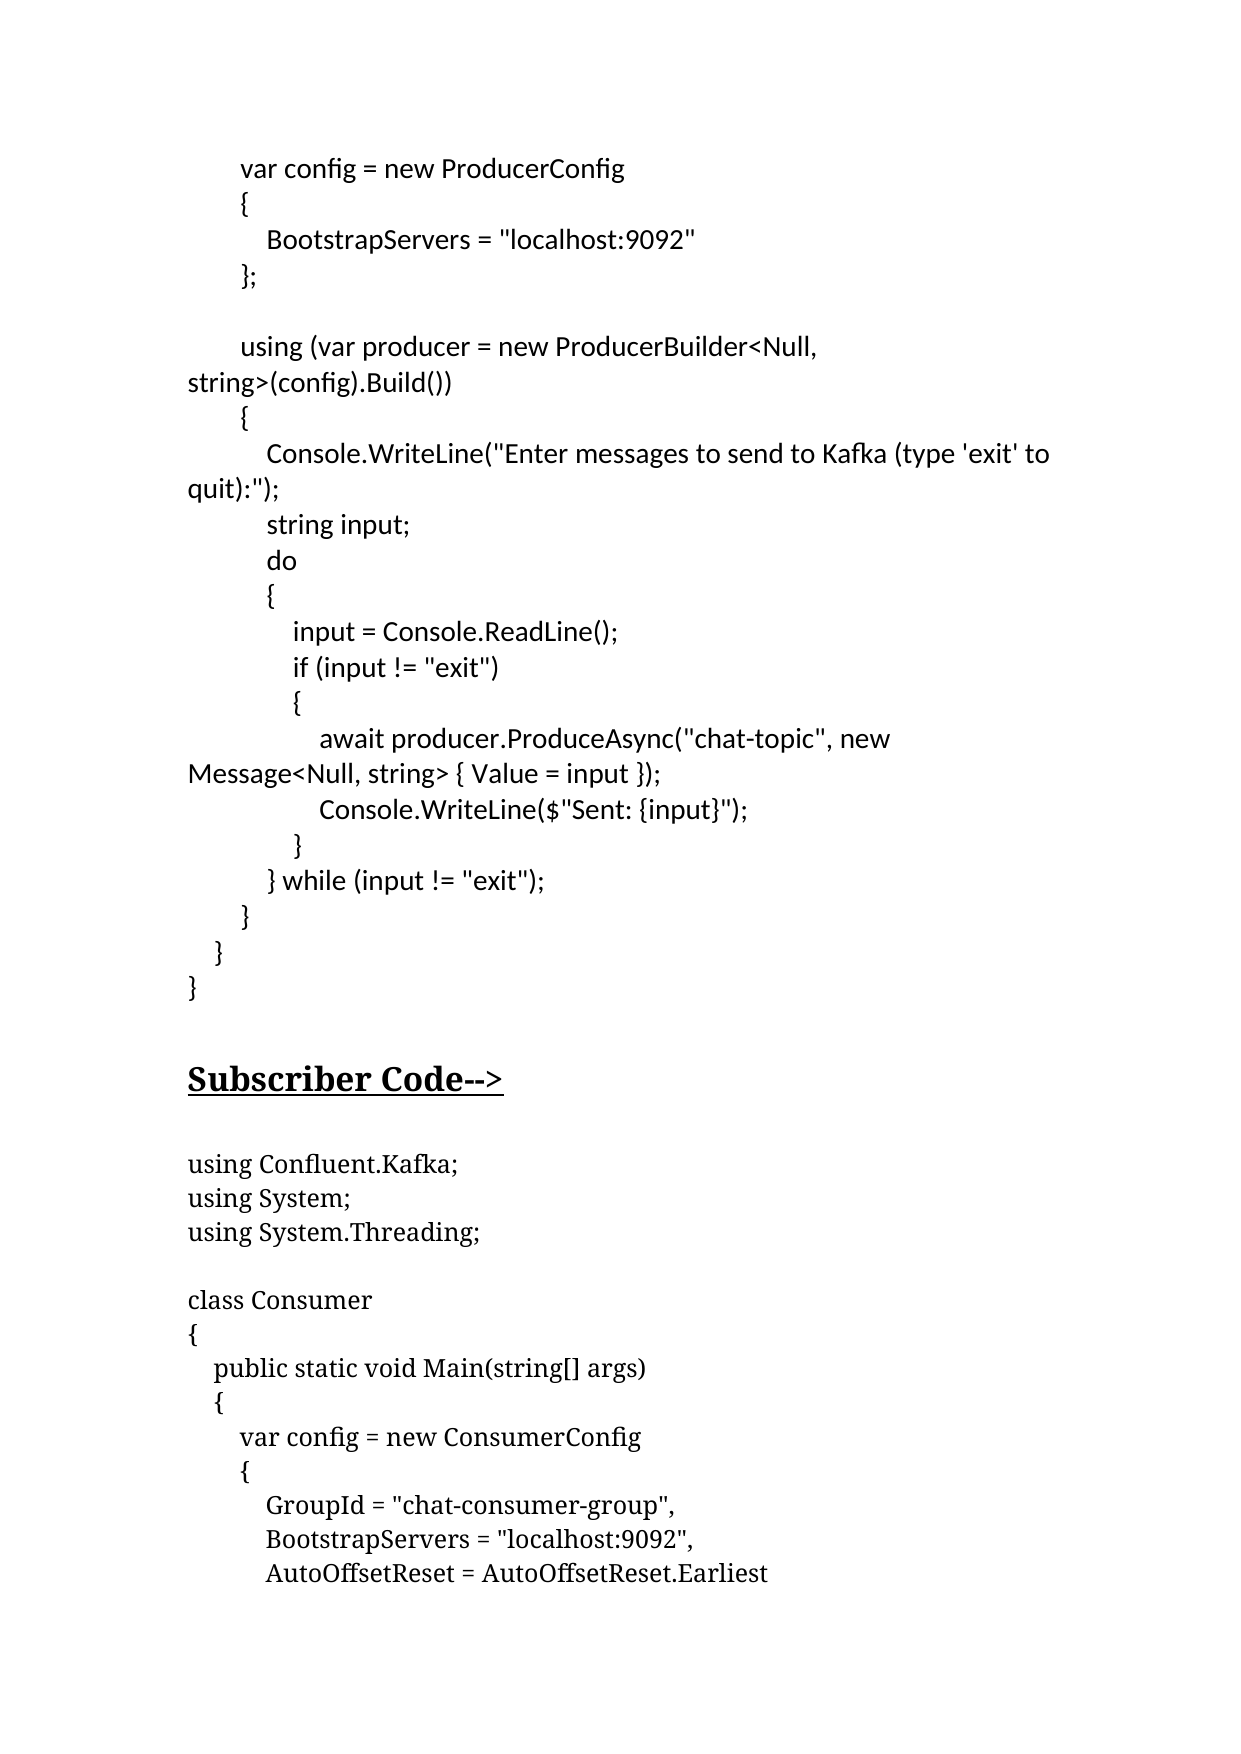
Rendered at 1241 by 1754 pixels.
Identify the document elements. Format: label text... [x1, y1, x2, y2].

text public static void Main(string[] args) [187, 1351, 1053, 1385]
text BootstrapServers = "localhost:9092" [187, 221, 1053, 257]
text } [187, 934, 1053, 969]
text using System.Threading; [187, 1215, 1053, 1249]
text } [187, 827, 1053, 862]
text using System; [187, 1181, 1053, 1215]
text { [187, 577, 1053, 613]
text { [187, 1453, 1053, 1487]
text } [187, 898, 1053, 934]
text Subscriber Code--> using Confluent.Kafka; [187, 1005, 1053, 1181]
text } [187, 969, 1053, 1005]
text do [187, 542, 1053, 577]
text BootstrapServers = "localhost:9092", [187, 1521, 1053, 1555]
text if (input != "exit") [187, 649, 1053, 684]
text await producer.ProduceAsync("chat-topic", new Message<Null, string> { Value = input }); [187, 720, 1053, 791]
text { [187, 186, 1053, 221]
text var config = new ProducerConfig [187, 150, 1053, 186]
text { [187, 684, 1053, 720]
text AutoOffsetReset = AutoOffsetReset.Earliest [187, 1555, 1053, 1589]
text } while (input != "exit"); [187, 862, 1053, 898]
text string input; [187, 506, 1053, 542]
text input = Console.ReadLine(); [187, 613, 1053, 649]
text using (var producer = new ProducerBuilder<Null, string>(config).Build()) [187, 328, 1053, 399]
text var config = new ConsumerConfig [187, 1419, 1053, 1453]
text Console.WriteLine("Enter messages to send to Kafka (type 'exit' to quit):"); [187, 435, 1053, 506]
text class Consumer [187, 1283, 1053, 1317]
text { [187, 1317, 1053, 1351]
text GroupId = "chat-consumer-group", [187, 1487, 1053, 1521]
text }; [187, 257, 1053, 292]
text { [187, 1385, 1053, 1419]
text { [187, 399, 1053, 435]
text Console.WriteLine($"Sent: {input}"); [187, 791, 1053, 827]
